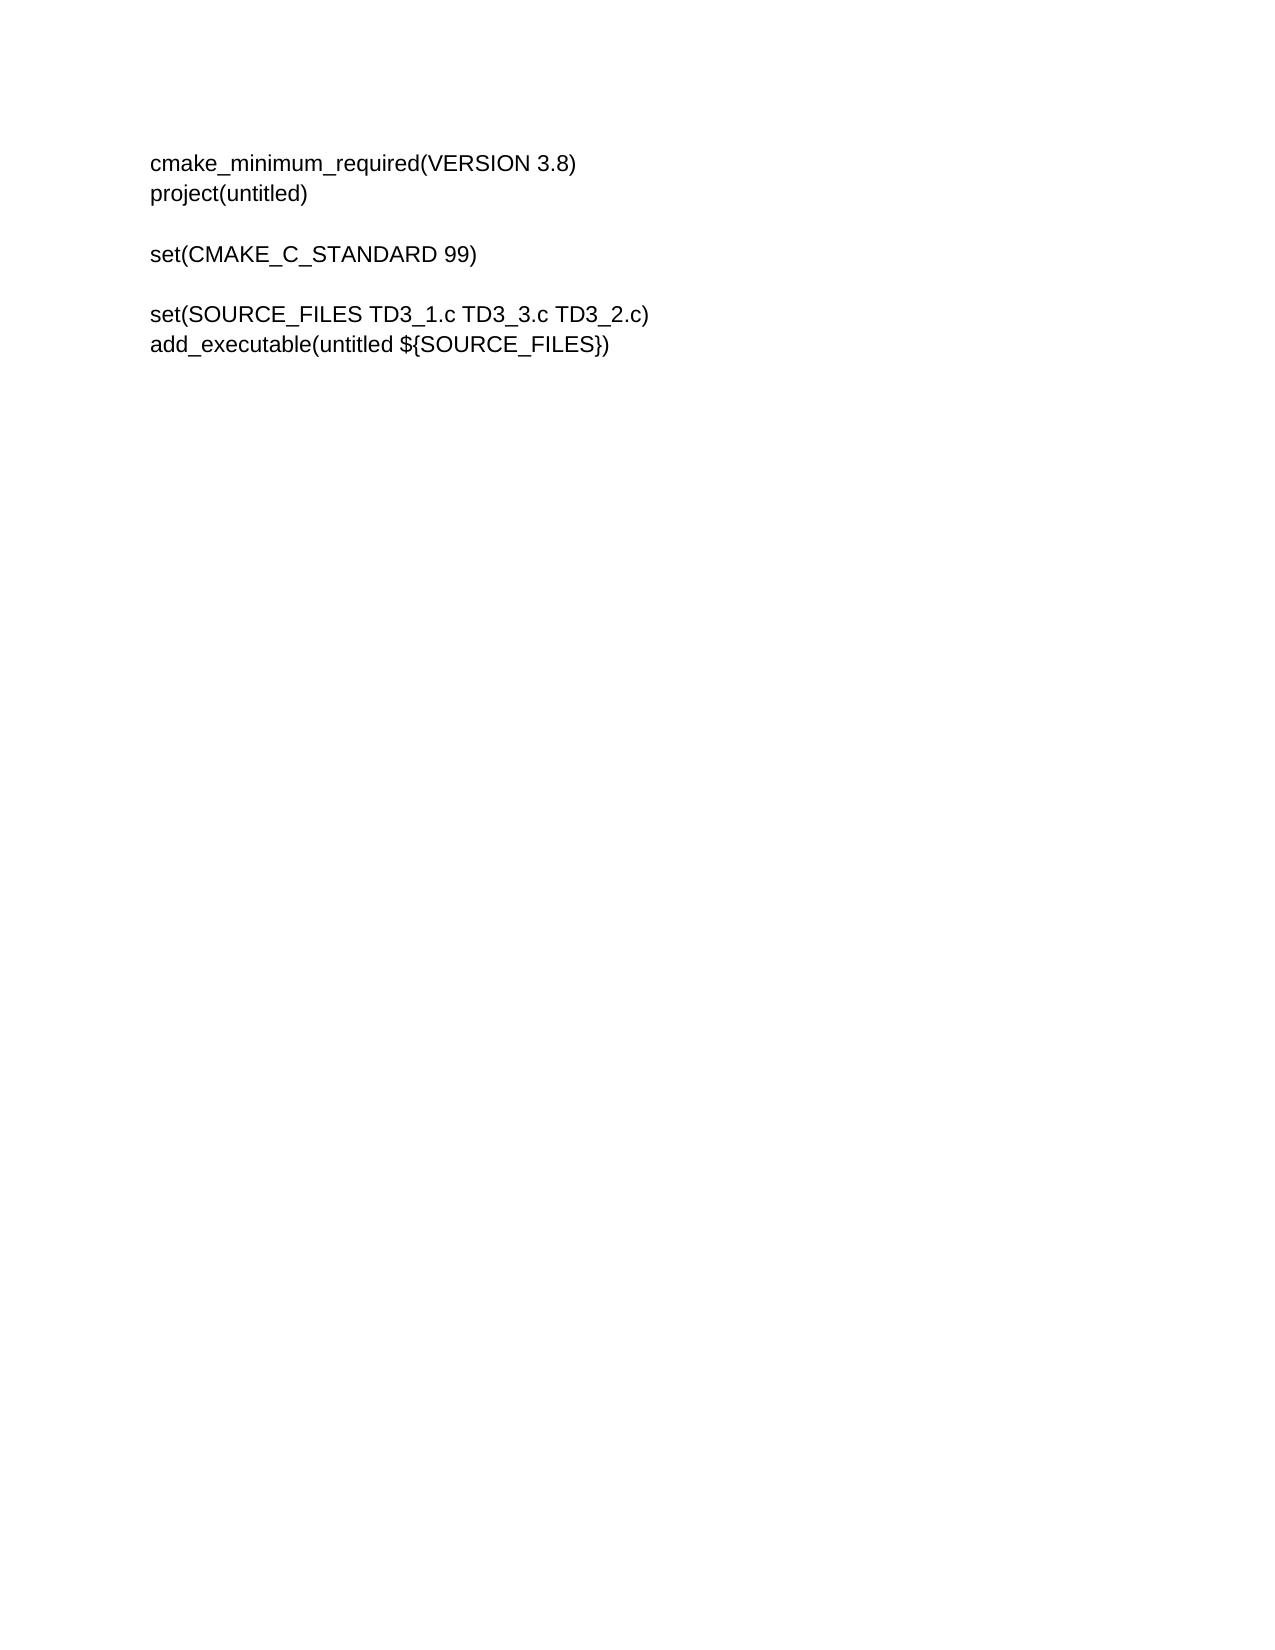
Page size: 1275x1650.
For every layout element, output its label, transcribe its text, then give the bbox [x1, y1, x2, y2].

text project(untitled) [150, 180, 1125, 207]
text cmake_minimum_required(VERSION 3.8) [150, 150, 1125, 176]
text add_executable(untitled ${SOURCE_FILES}) [150, 331, 1125, 358]
text set(SOURCE_FILES TD3_1.c TD3_3.c TD3_2.c) [150, 301, 1125, 327]
text set(CMAKE_C_STANDARD 99) [150, 241, 1125, 267]
